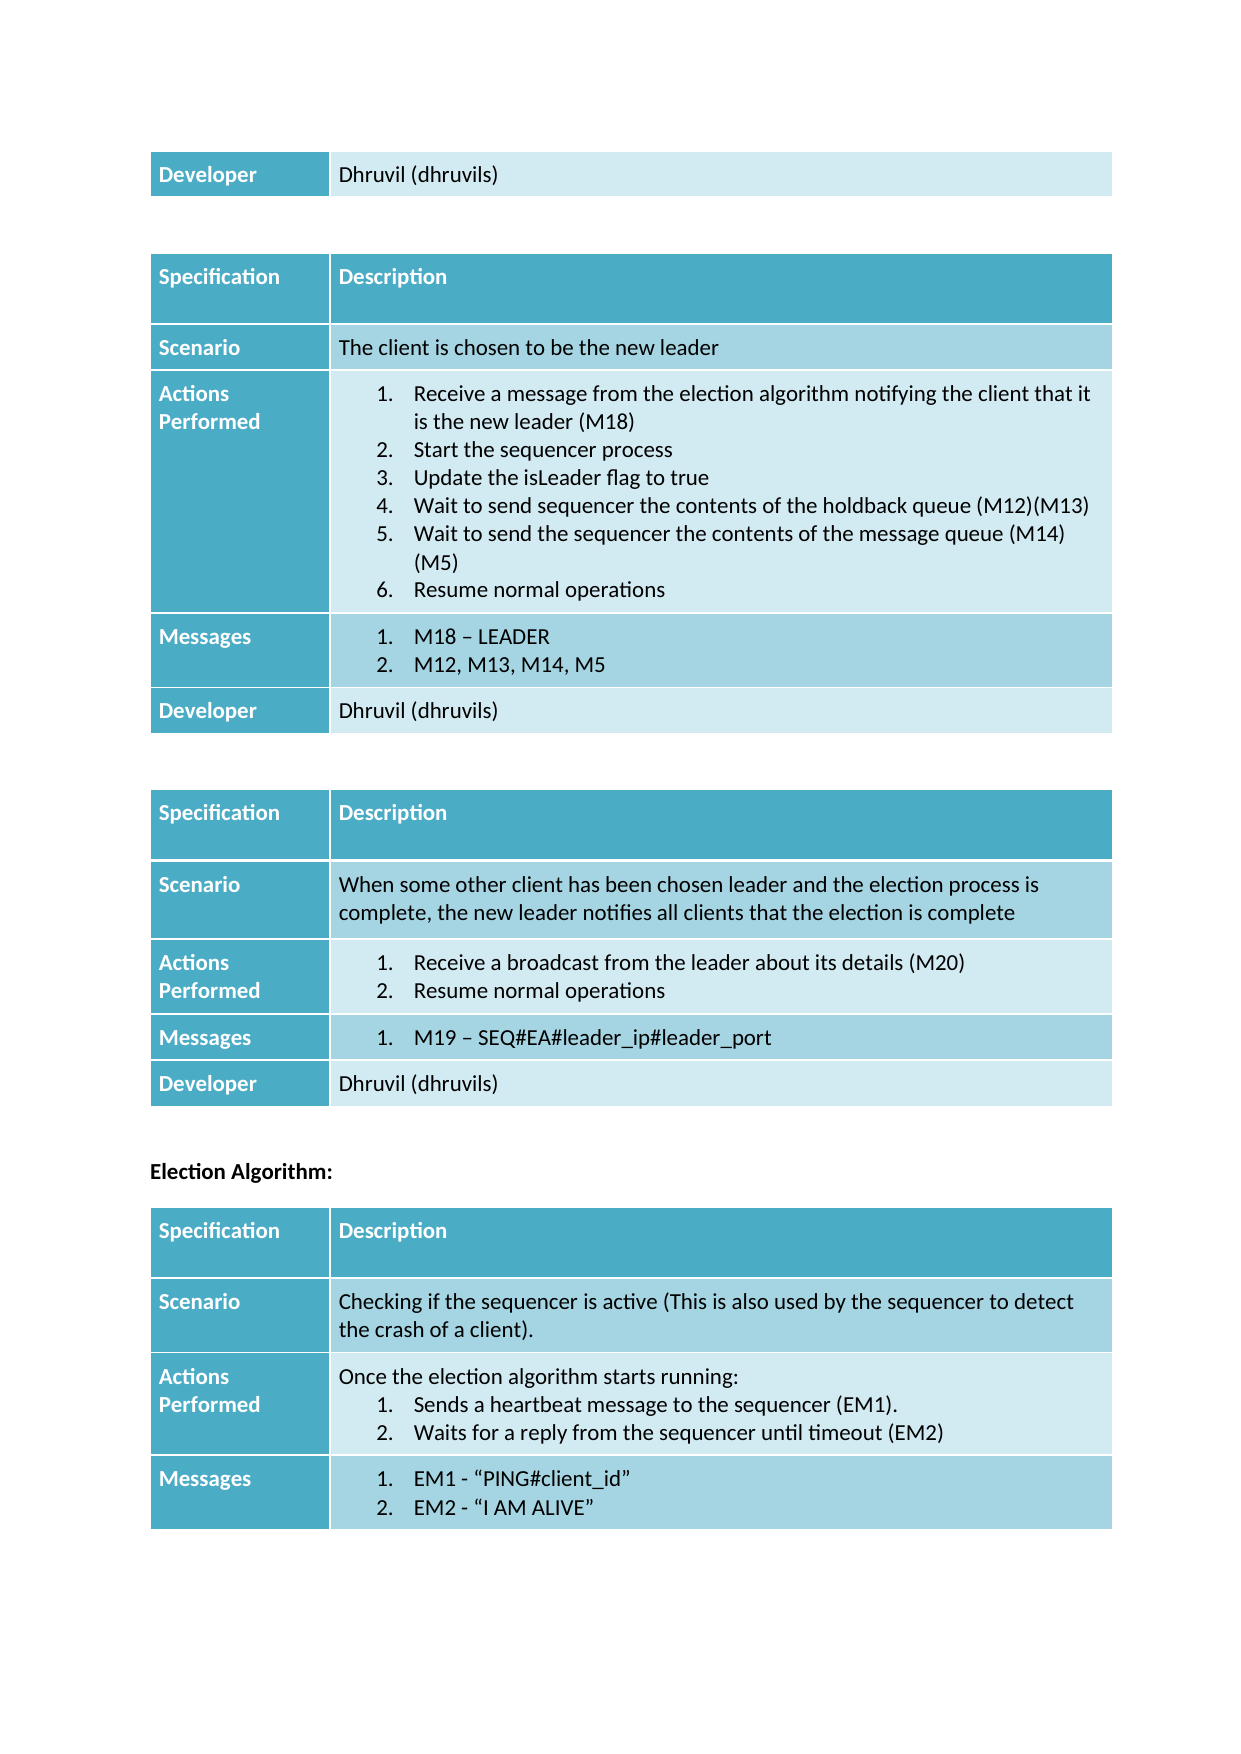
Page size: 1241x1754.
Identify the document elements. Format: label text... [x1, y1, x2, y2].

table_cell Actions Performed [151, 1353, 329, 1454]
table_cell Dhruvil (dhruvils) [331, 688, 1112, 733]
text Election Algorithm: [150, 1157, 1090, 1185]
table_cell Developer [151, 152, 329, 196]
table_cell M18 – LEADER M12, M13, M14, M5 [331, 614, 1112, 687]
table_header Specification [151, 1208, 329, 1277]
table_cell Messages [151, 1456, 329, 1529]
table_header Specification [151, 254, 329, 323]
table_cell Dhruvil (dhruvils) [331, 152, 1112, 196]
table_cell Dhruvil (dhruvils) [331, 1061, 1112, 1106]
table_cell Receive a message from the election algorithm notifying the client that it is the new leader (M18) Start the sequencer process Update the isLeader flag to true Wait to send sequencer the contents of the holdback queue (M12)(M13) Wait to send the sequencer the contents of the message queue (M14)(M5) Resume normal operations [331, 371, 1112, 612]
table_cell EM1 - “PING#client_id” EM2 - “I AM ALIVE” [331, 1456, 1112, 1529]
table_cell Developer [151, 688, 329, 733]
table_header Description [331, 1208, 1112, 1277]
table_cell Developer [151, 1061, 329, 1106]
table_cell Scenario [151, 862, 329, 938]
table_cell Once the election algorithm starts running: Sends a heartbeat message to the sequencer (EM1). Waits for a reply from the sequencer until timeout (EM2) [331, 1353, 1112, 1454]
table_cell Receive a broadcast from the leader about its details (M20) Resume normal operations [331, 940, 1112, 1013]
table_cell M19 – SEQ#EA#leader_ip#leader_port [331, 1015, 1112, 1059]
table_cell Actions Performed [151, 371, 329, 612]
table_header Description [331, 790, 1112, 859]
table_cell Checking if the sequencer is active (This is also used by the sequencer to detect the crash of a client). [331, 1279, 1112, 1352]
table_cell Scenario [151, 325, 329, 369]
table_cell Actions Performed [151, 940, 329, 1013]
table_header Description [331, 254, 1112, 323]
table_cell Scenario [151, 1279, 329, 1352]
table_cell Messages [151, 614, 329, 687]
table_cell The client is chosen to be the new leader [331, 325, 1112, 369]
table_cell Messages [151, 1015, 329, 1059]
table_cell When some other client has been chosen leader and the election process is complete, the new leader notifies all clients that the election is complete [331, 862, 1112, 938]
table_header Specification [151, 790, 329, 859]
